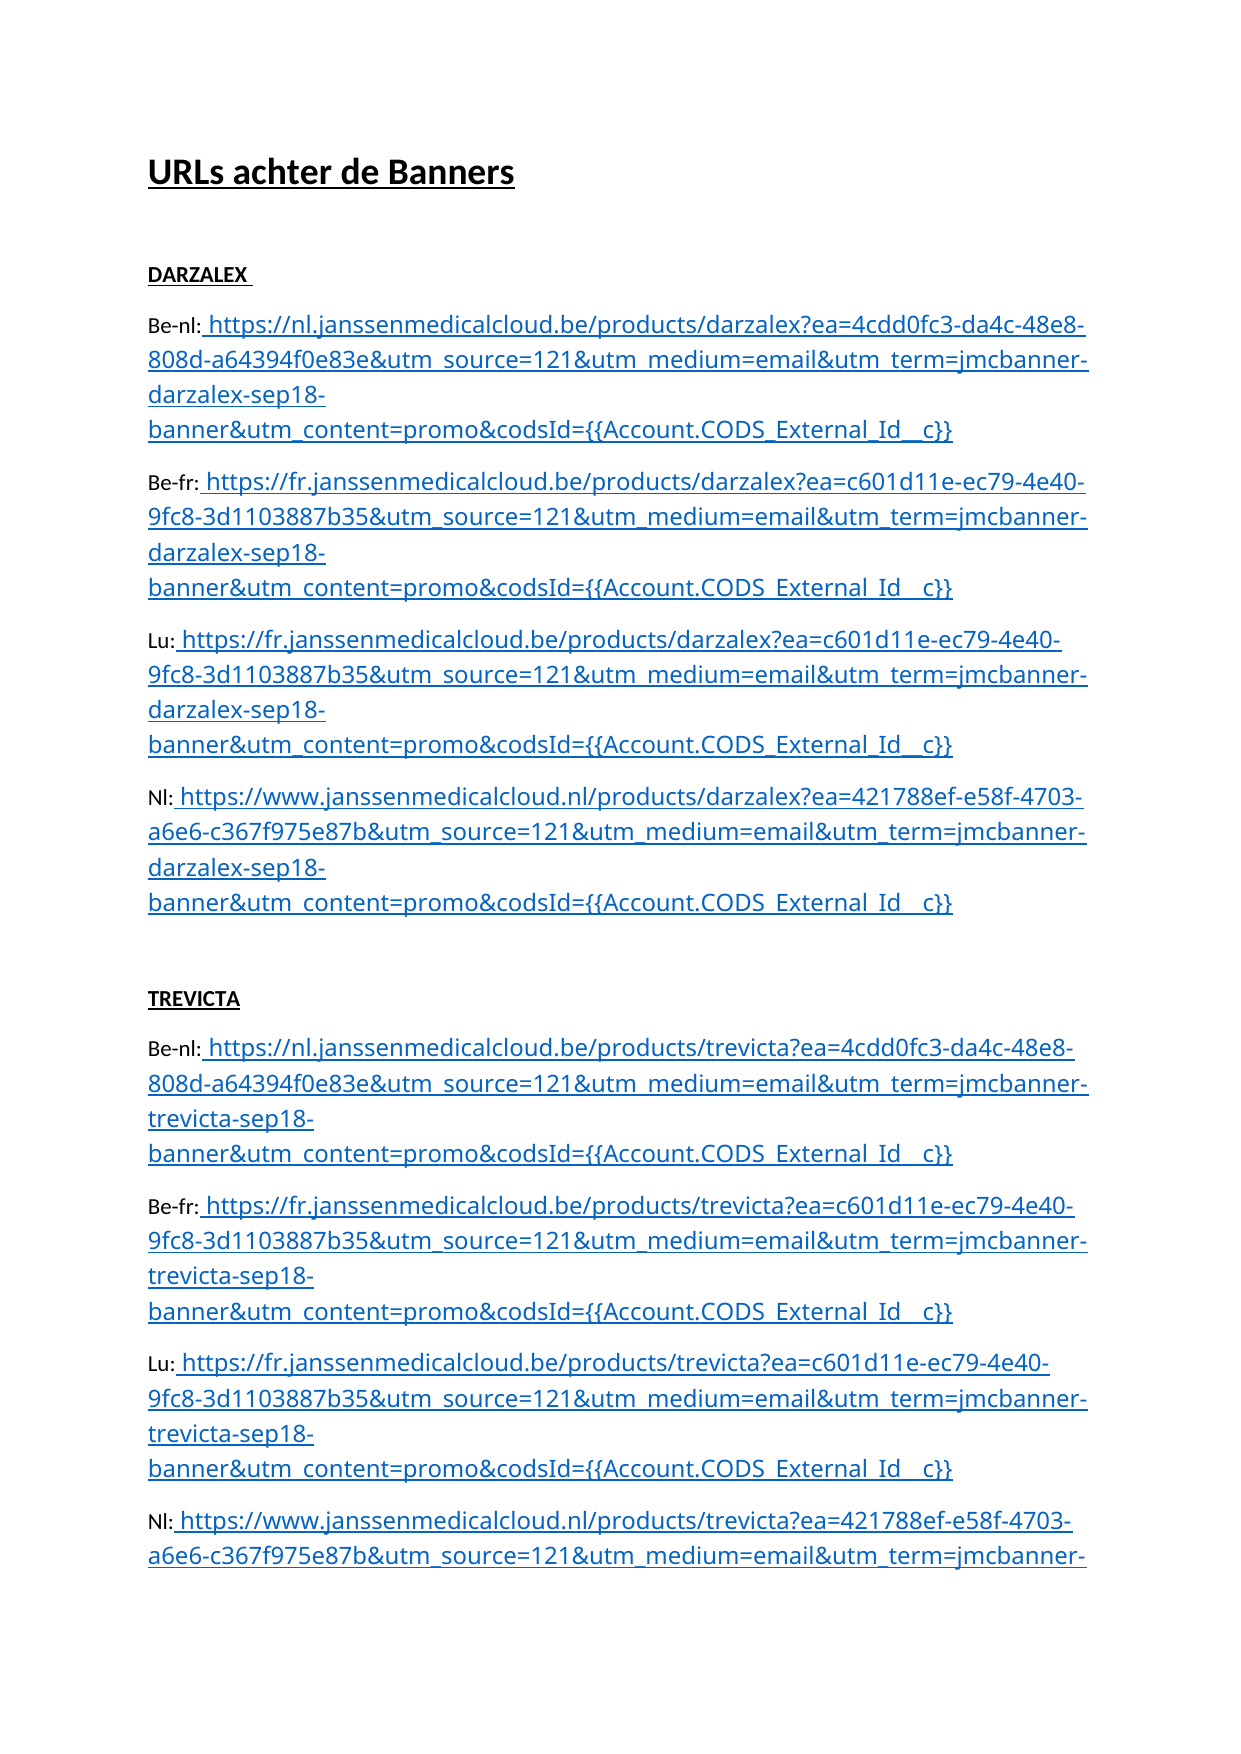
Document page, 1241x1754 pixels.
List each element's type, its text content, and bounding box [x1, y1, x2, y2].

text Be-fr: https://fr.janssenmedicalcloud.be/products/trevicta?ea=c601d11e-ec79-4e40-9fc8-3d1103887b35&utm_source=121&utm_medium=email&utm_term=jmcbanner-trevicta-sep18-banner&utm_content=promo&codsId={{Account.CODS_External_Id__c}} [148, 1189, 1093, 1327]
text Nl: https://www.janssenmedicalcloud.nl/products/darzalex?ea=421788ef-e58f-4703-a6e6-c367f975e87b&utm_source=121&utm_medium=email&utm_term=jmcbanner-darzalex-sep18-banner&utm_content=promo&codsId={{Account.CODS_External_Id__c}} [148, 780, 1093, 918]
text Be-fr: https://fr.janssenmedicalcloud.be/products/darzalex?ea=c601d11e-ec79-4e40-9fc8-3d1103887b35&utm_source=121&utm_medium=email&utm_term=jmcbanner-darzalex-sep18-banner&utm_content=promo&codsId={{Account.CODS_External_Id__c}} [148, 465, 1093, 603]
text DARZALEX [148, 261, 1093, 289]
text Be-nl: https://nl.janssenmedicalcloud.be/products/darzalex?ea=4cdd0fc3-da4c-48e8-808d-a64394f0e83e&utm_source=121&utm_medium=email&utm_term=jmcbanner-darzalex-sep18-banner&utm_content=promo&codsId={{Account.CODS_External_Id__c}} [148, 307, 1093, 446]
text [148, 1504, 1093, 1572]
text TREVICTA [148, 984, 1093, 1012]
text URLs achter de Banners [148, 148, 1093, 193]
text Be-nl: https://nl.janssenmedicalcloud.be/products/trevicta?ea=4cdd0fc3-da4c-48e8-808d-a64394f0e83e&utm_source=121&utm_medium=email&utm_term=jmcbanner-trevicta-sep18-banner&utm_content=promo&codsId={{Account.CODS_External_Id__c}} [148, 1031, 1093, 1169]
text Lu: https://fr.janssenmedicalcloud.be/products/trevicta?ea=c601d11e-ec79-4e40-9fc8-3d1103887b35&utm_source=121&utm_medium=email&utm_term=jmcbanner-trevicta-sep18-banner&utm_content=promo&codsId={{Account.CODS_External_Id__c}} [148, 1346, 1093, 1484]
text Lu: https://fr.janssenmedicalcloud.be/products/darzalex?ea=c601d11e-ec79-4e40-9fc8-3d1103887b35&utm_source=121&utm_medium=email&utm_term=jmcbanner-darzalex-sep18-banner&utm_content=promo&codsId={{Account.CODS_External_Id__c}} [148, 622, 1093, 761]
